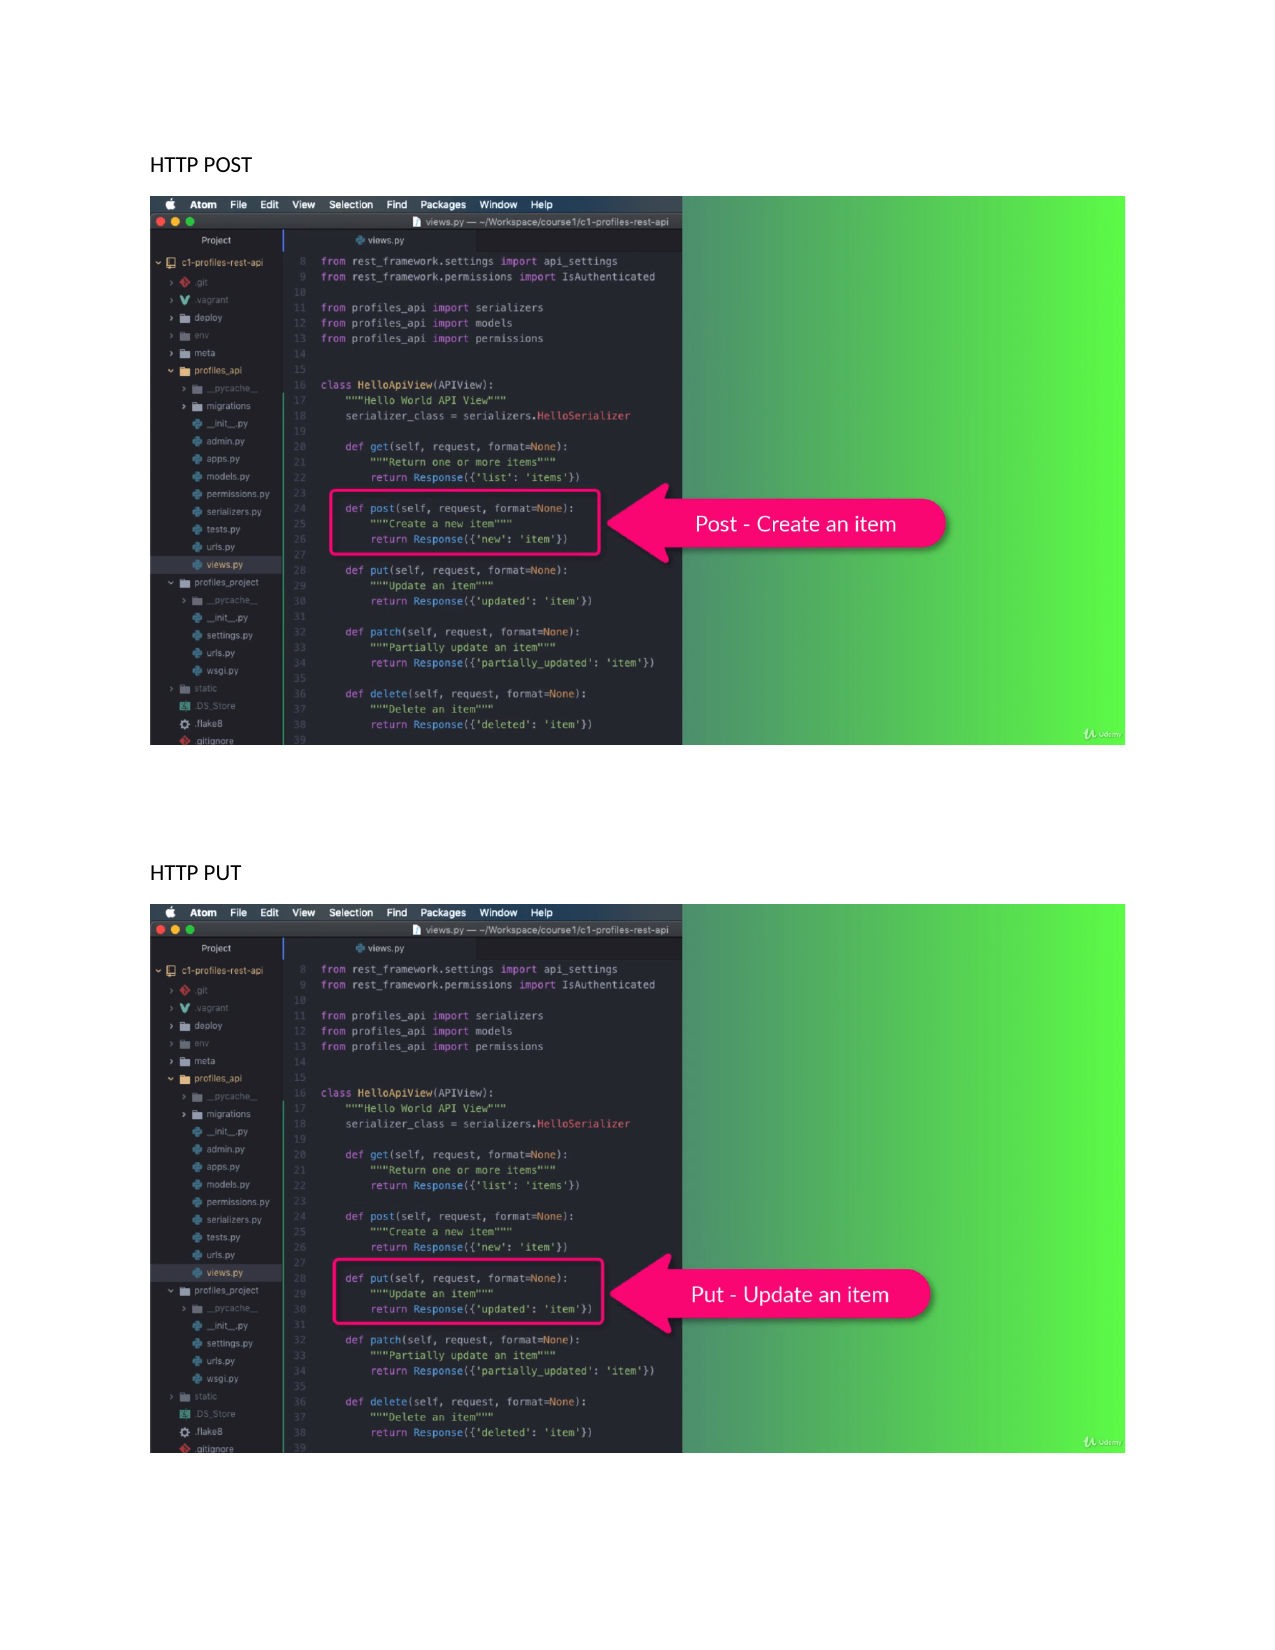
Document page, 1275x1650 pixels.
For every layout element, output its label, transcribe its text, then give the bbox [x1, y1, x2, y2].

text HTTP POST [150, 150, 1125, 178]
picture [150, 196, 1125, 745]
picture [150, 904, 1125, 1453]
text HTTP PUT [150, 858, 1125, 886]
